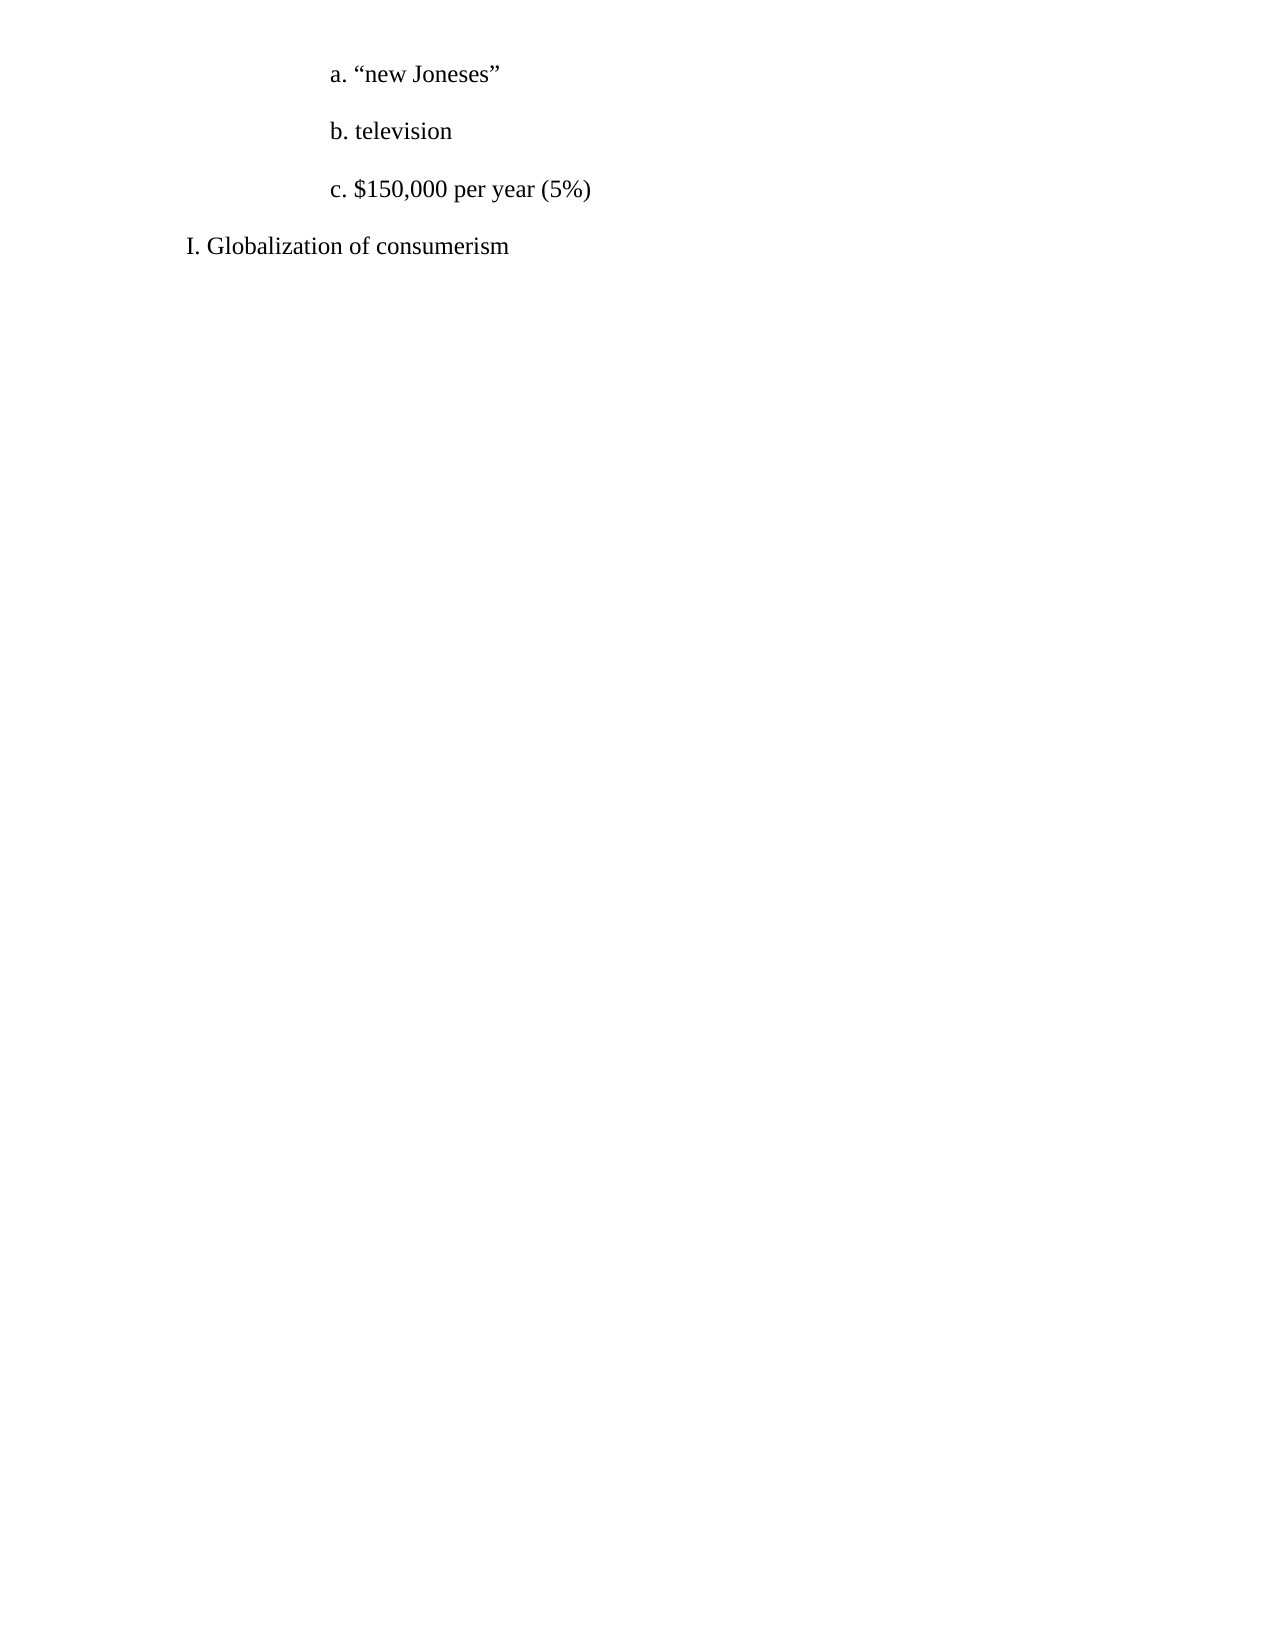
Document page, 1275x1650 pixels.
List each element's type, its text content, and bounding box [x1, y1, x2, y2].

text c. $150,000 per year (5%) [186, 174, 1245, 202]
text I. Globalization of consumerism [186, 231, 1020, 260]
text b. television [186, 116, 1245, 145]
text a. “new Joneses” [186, 59, 1245, 87]
